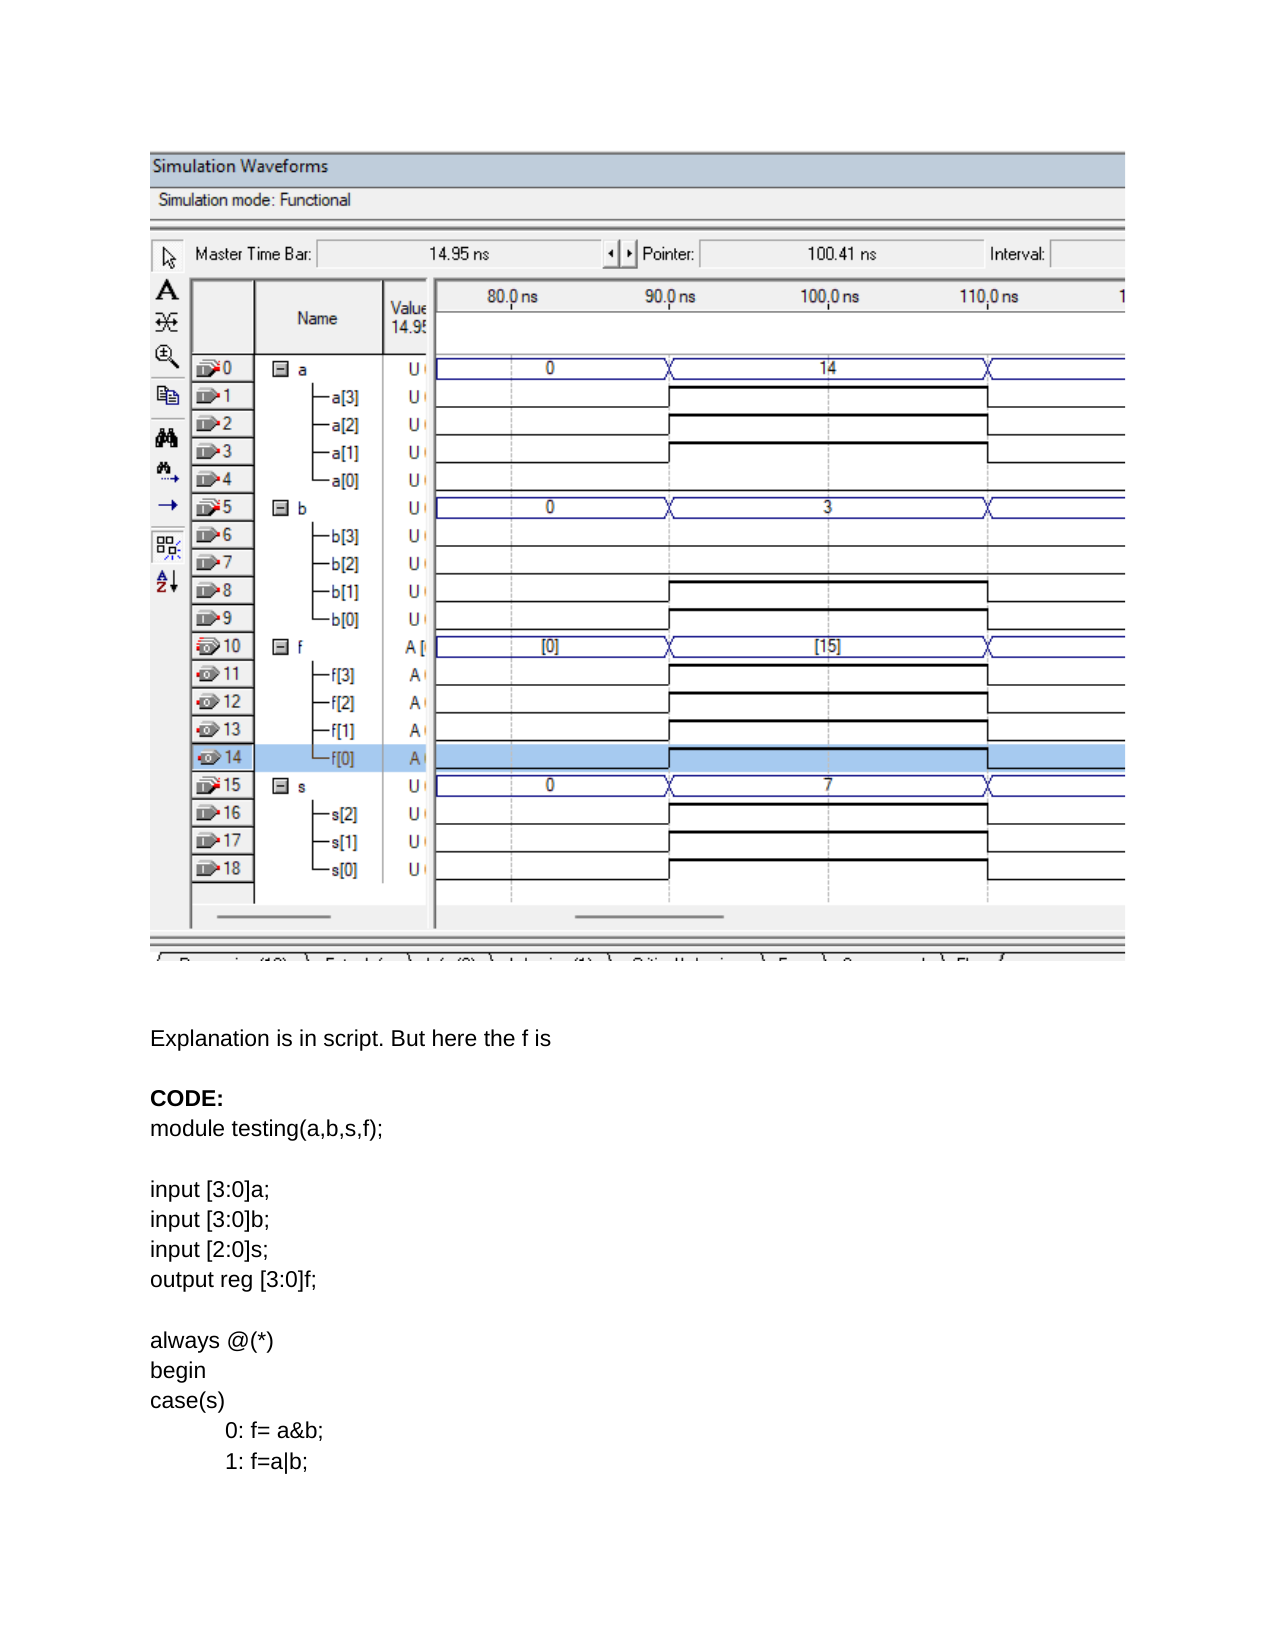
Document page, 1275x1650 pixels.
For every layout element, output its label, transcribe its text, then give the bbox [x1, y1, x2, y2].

text 0: f= a&b; [150, 1417, 1125, 1444]
text input [3:0]a; [150, 1176, 1125, 1202]
text begin [150, 1357, 1125, 1383]
picture [150, 150, 1125, 961]
text CODE: module testing(a,b,s,f); [150, 1085, 1125, 1142]
text input [2:0]s; [150, 1236, 1125, 1262]
text 1: f=a|b; [150, 1448, 1125, 1474]
text Explanation is in script. But here the f is [150, 1025, 1125, 1051]
text always @(*) [150, 1327, 1125, 1353]
text input [3:0]b; [150, 1206, 1125, 1232]
text output reg [3:0]f; [150, 1266, 1125, 1293]
text case(s) [150, 1387, 1125, 1413]
